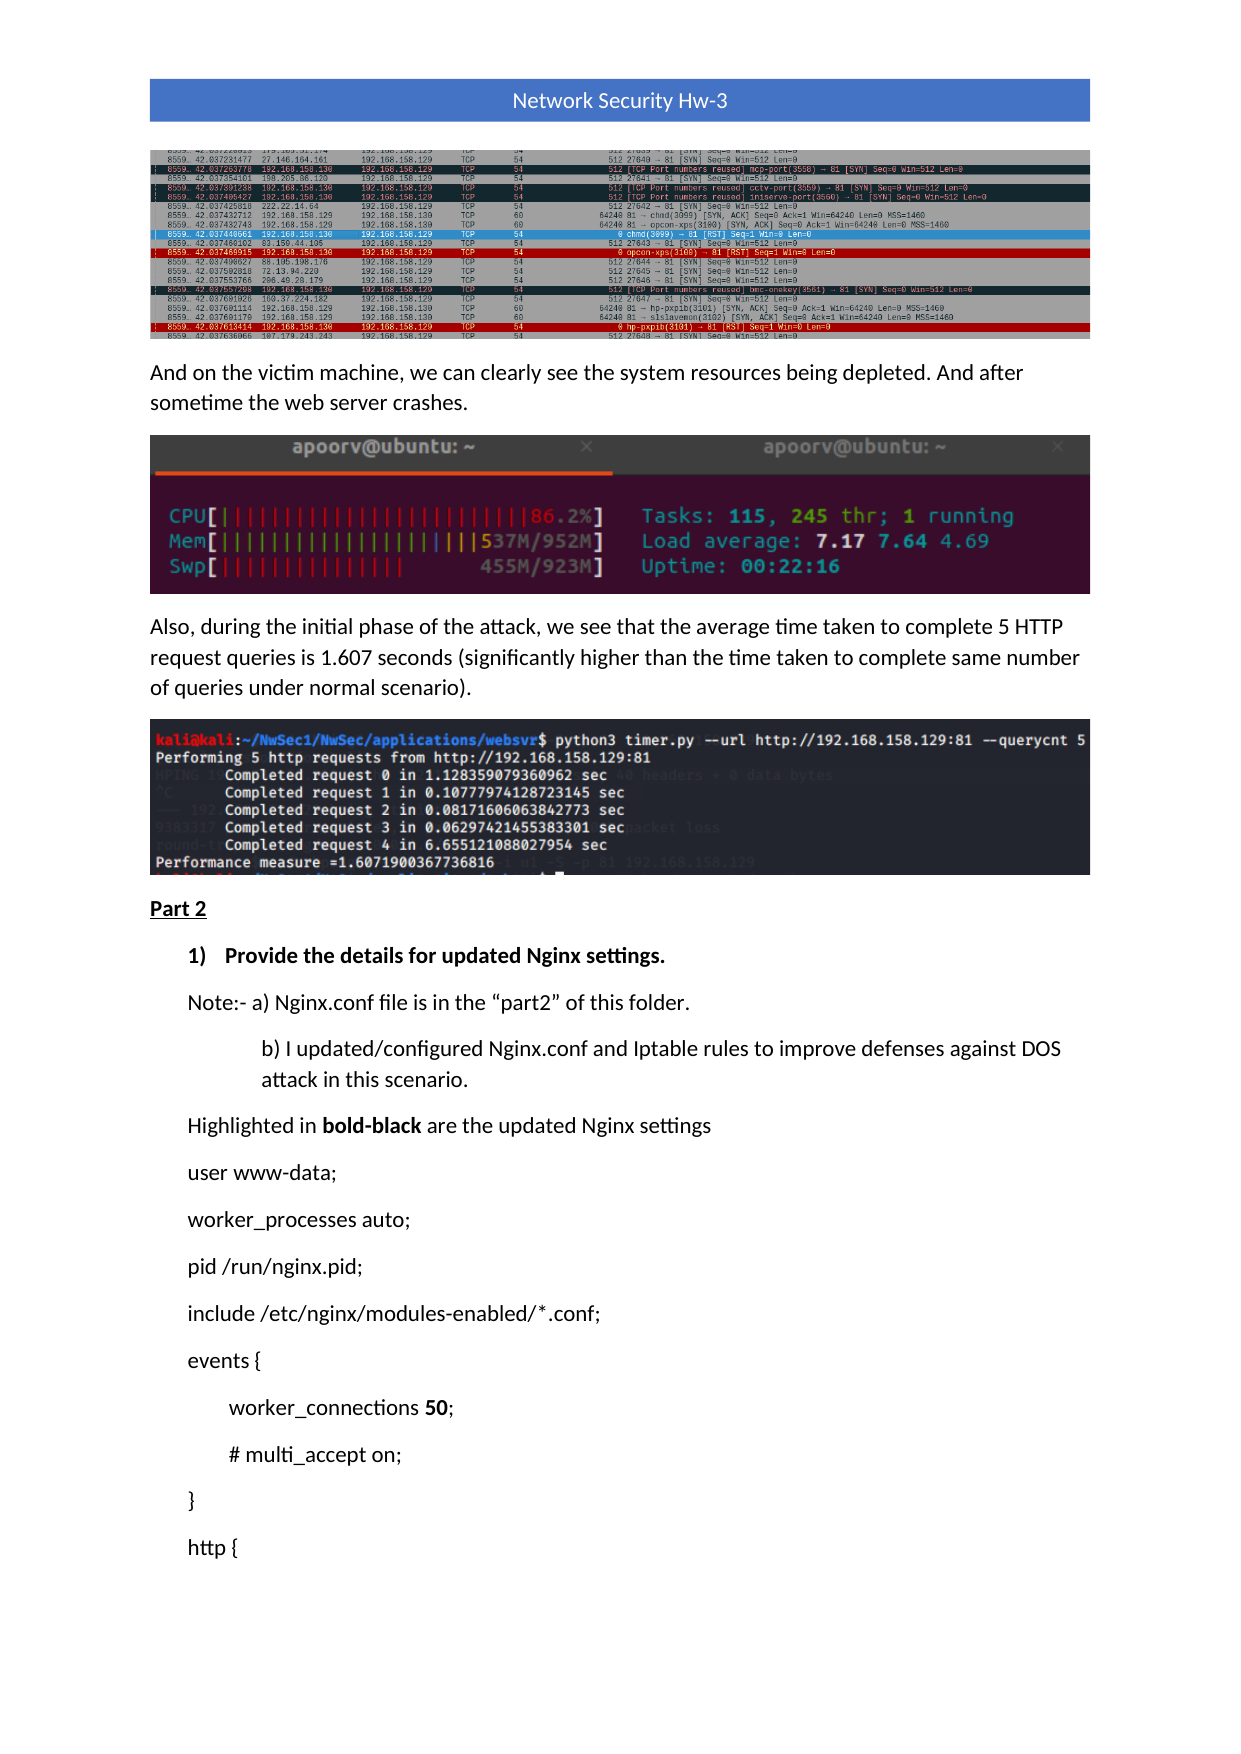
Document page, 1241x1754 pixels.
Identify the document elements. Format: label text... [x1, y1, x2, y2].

text worker_connections 50; [187, 1393, 1090, 1421]
text http { [187, 1533, 1090, 1561]
picture [150, 719, 1091, 875]
text Note:- a) Nginx.conf file is in the “part2” of this folder. [187, 988, 1090, 1016]
text Also, during the initial phase of the attack, we see that the average time taken to complete 5 HTTP request queries is 1.607 seconds (significantly higher than the time taken to complete same number of queries under normal scenario). [150, 612, 1090, 701]
picture [150, 435, 1091, 594]
text worker_processes auto; [187, 1205, 1090, 1233]
picture [150, 150, 1091, 339]
text # multi_accept on; [187, 1440, 1090, 1468]
text Part 2 [150, 894, 1090, 922]
text include /etc/nginx/modules-enabled/*.conf; [187, 1299, 1090, 1327]
text And on the victim machine, we can clearly see the system resources being depleted. And after sometime the web server crashes. [150, 358, 1090, 416]
list Provide the details for updated Nginx settings. [187, 941, 1090, 969]
text events { [187, 1346, 1090, 1374]
text b) I updated/configured Nginx.conf and Iptable rules to improve defenses against DOS attack in this scenario. [261, 1034, 1090, 1093]
text pid /run/nginx.pid; [187, 1252, 1090, 1280]
text Highlighted in bold-black are the updated Nginx settings [187, 1112, 1090, 1139]
text user www-data; [187, 1158, 1090, 1186]
text } [187, 1487, 1090, 1514]
